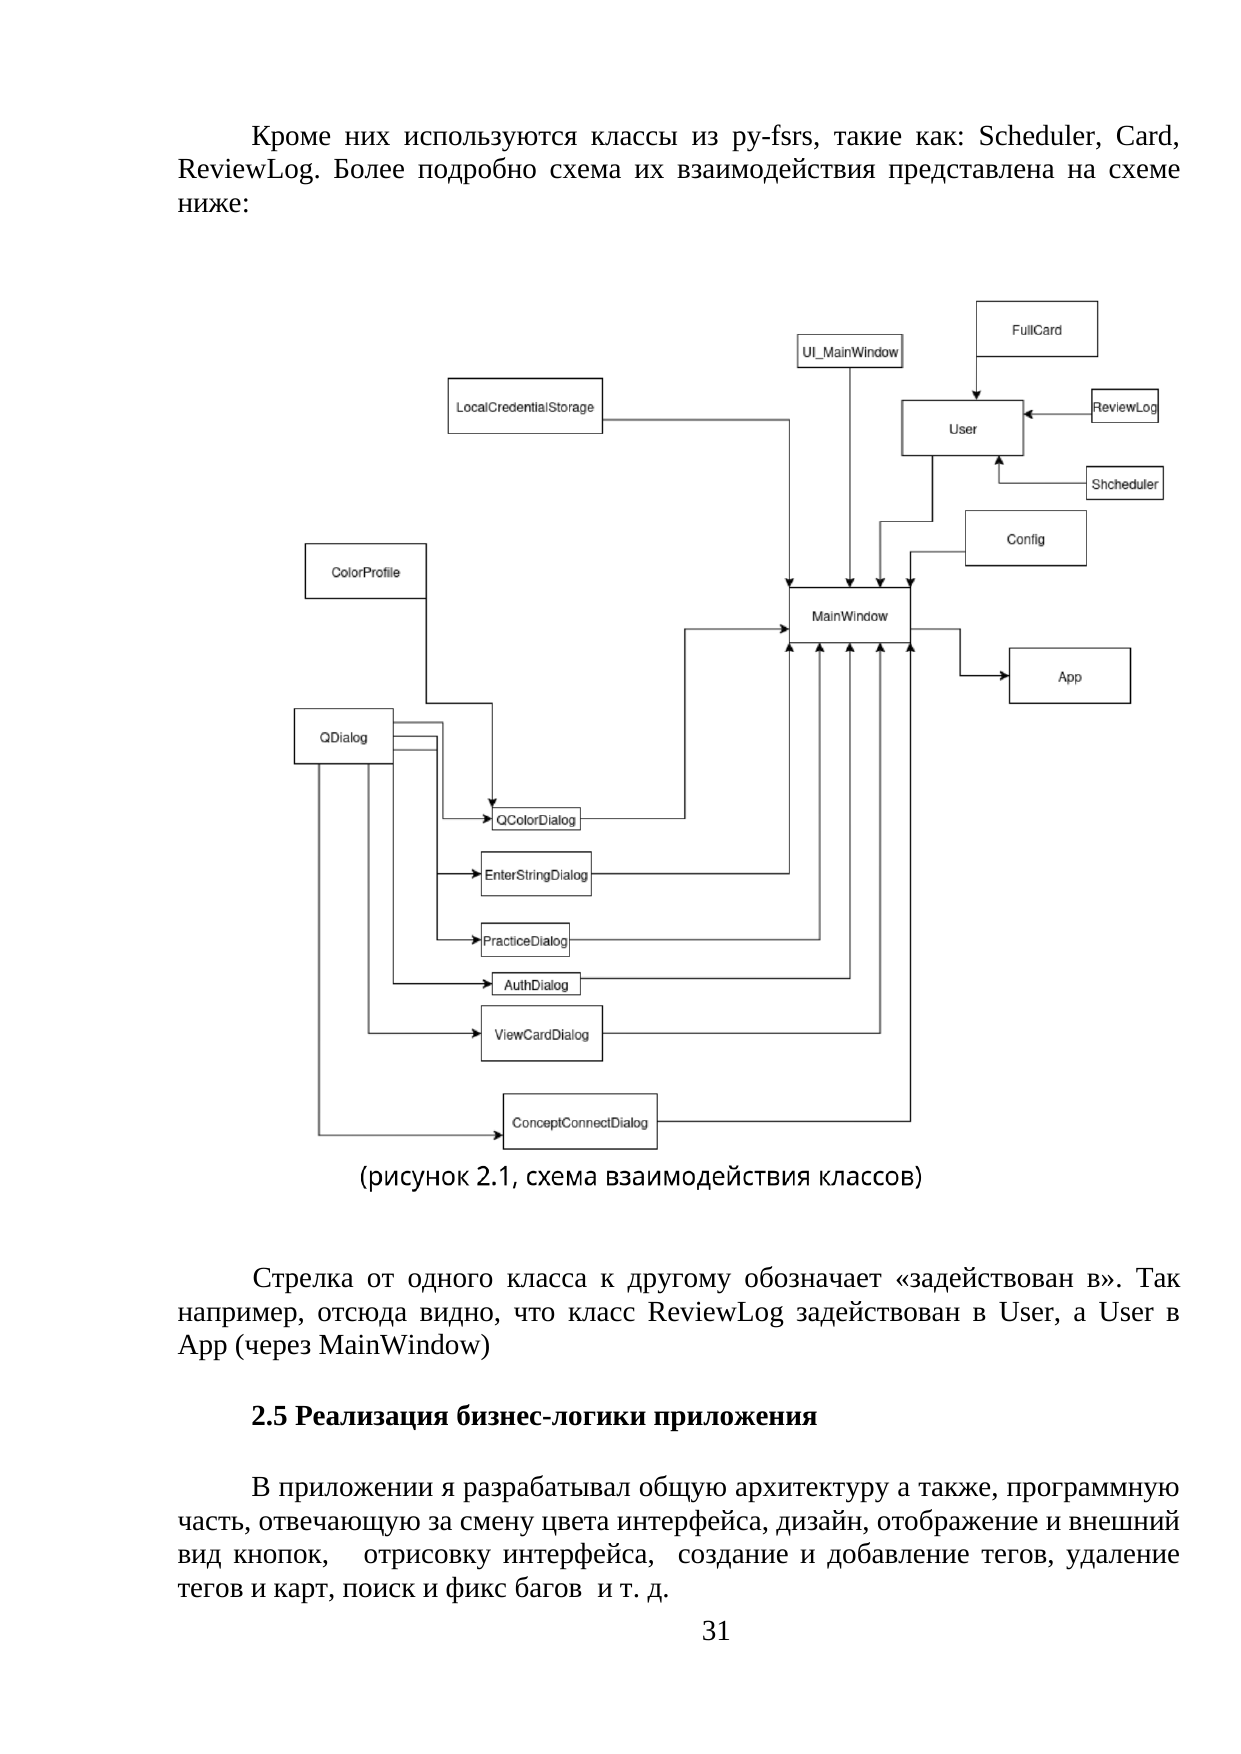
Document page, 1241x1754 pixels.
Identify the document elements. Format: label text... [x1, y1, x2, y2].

text Кроме них используются классы из py-fsrs, такие как: Scheduler, Card, ReviewLog. Более подробно схема их взаимодействия представлена на схеме ниже: [177, 118, 1181, 219]
text В приложении я разрабатывал общую архитектуру а также, программную часть, отвечающую за смену цвета интерфейса, дизайн, отображение и внешний вид кнопок, отрисовку интерфейса, создание и добавление тегов, удаление тегов и карт, поиск и фикс багов и т. д. [177, 1469, 1181, 1603]
text Стрелка от одного класса к другому обозначает «задействован в». Так например, отсюда видно, что класс ReviewLog задействован в User, а User в App (через MainWindow) [177, 1260, 1181, 1361]
subtitle 2.5 Реализация бизнес-логики приложения [177, 1398, 1181, 1432]
picture [177, 286, 1182, 1227]
